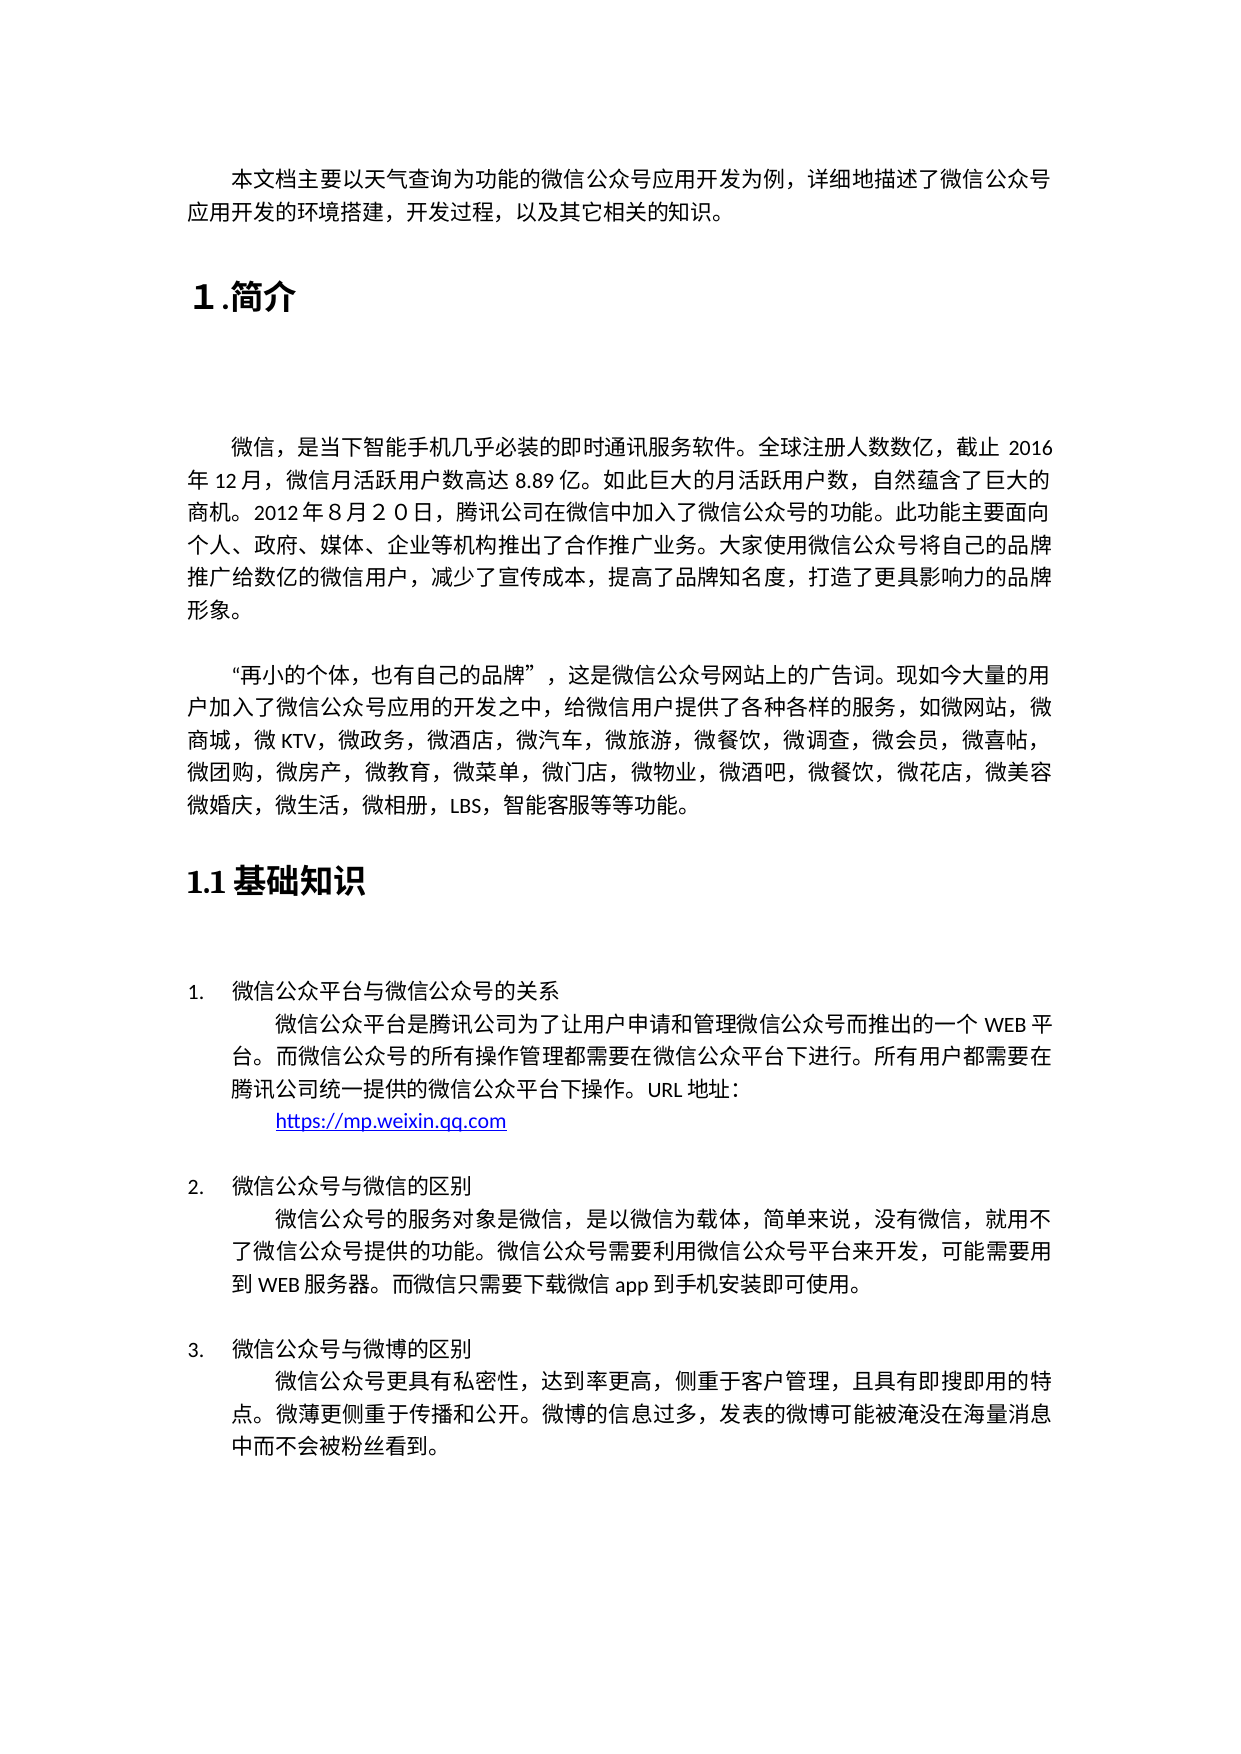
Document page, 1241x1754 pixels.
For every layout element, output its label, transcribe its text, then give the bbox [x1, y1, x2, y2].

list 微信公众号与微博的区别 [187, 1331, 1053, 1364]
list 微信公众平台与微信公众号的关系 [187, 974, 1053, 1006]
text “再小的个体，也有自己的品牌”，这是微信公众号网站上的广告词。现如今大量的用户加入了微信公众号应用的开发之中，给微信用户提供了各种各样的服务，如微网站，微商城，微KTV，微政务，微酒店，微汽车，微旅游，微餐饮，微调查，微会员，微喜帖，微团购，微房产，微教育，微菜单，微门店，微物业，微酒吧，微餐饮，微花店，微美容，微婚庆，微生活，微相册，LBS，智能客服等等功能。 [187, 657, 1053, 820]
text https://mp.weixin.qq.com [232, 1104, 1053, 1136]
subtitle １.简介 [187, 262, 1053, 327]
subtitle 1.1 基础知识 [187, 847, 1053, 912]
text 微信公众号的服务对象是微信，是以微信为载体，简单来说，没有微信，就用不了微信公众号提供的功能。微信公众号需要利用微信公众号平台来开发，可能需要用到WEB服务器。而微信只需要下载微信app到手机安装即可使用。 [232, 1201, 1053, 1299]
text 本文档主要以天气查询为功能的微信公众号应用开发为例，详细地描述了微信公众号应用开发的环境搭建，开发过程，以及其它相关的知识。 [187, 162, 1053, 227]
text 微信公众平台是腾讯公司为了让用户申请和管理微信公众号而推出的一个WEB平台。而微信公众号的所有操作管理都需要在微信公众平台下进行。所有用户都需要在腾讯公司统一提供的微信公众平台下操作。URL地址： [232, 1006, 1053, 1104]
text 微信公众号更具有私密性，达到率更高，侧重于客户管理，且具有即搜即用的特点。微薄更侧重于传播和公开。微博的信息过多，发表的微博可能被淹没在海量消息中而不会被粉丝看到。 [232, 1364, 1053, 1461]
text 微信，是当下智能手机几乎必装的即时通讯服务软件。全球注册人数数亿，截止2016年12月，微信月活跃用户数高达8.89亿。如此巨大的月活跃用户数，自然蕴含了巨大的商机。2012年８月２０日，腾讯公司在微信中加入了微信公众号的功能。此功能主要面向个人、政府、媒体、企业等机构推出了合作推广业务。大家使用微信公众号将自己的品牌推广给数亿的微信用户，减少了宣传成本，提高了品牌知名度，打造了更具影响力的品牌形象。 [187, 430, 1053, 625]
list 微信公众号与微信的区别 [187, 1169, 1053, 1201]
